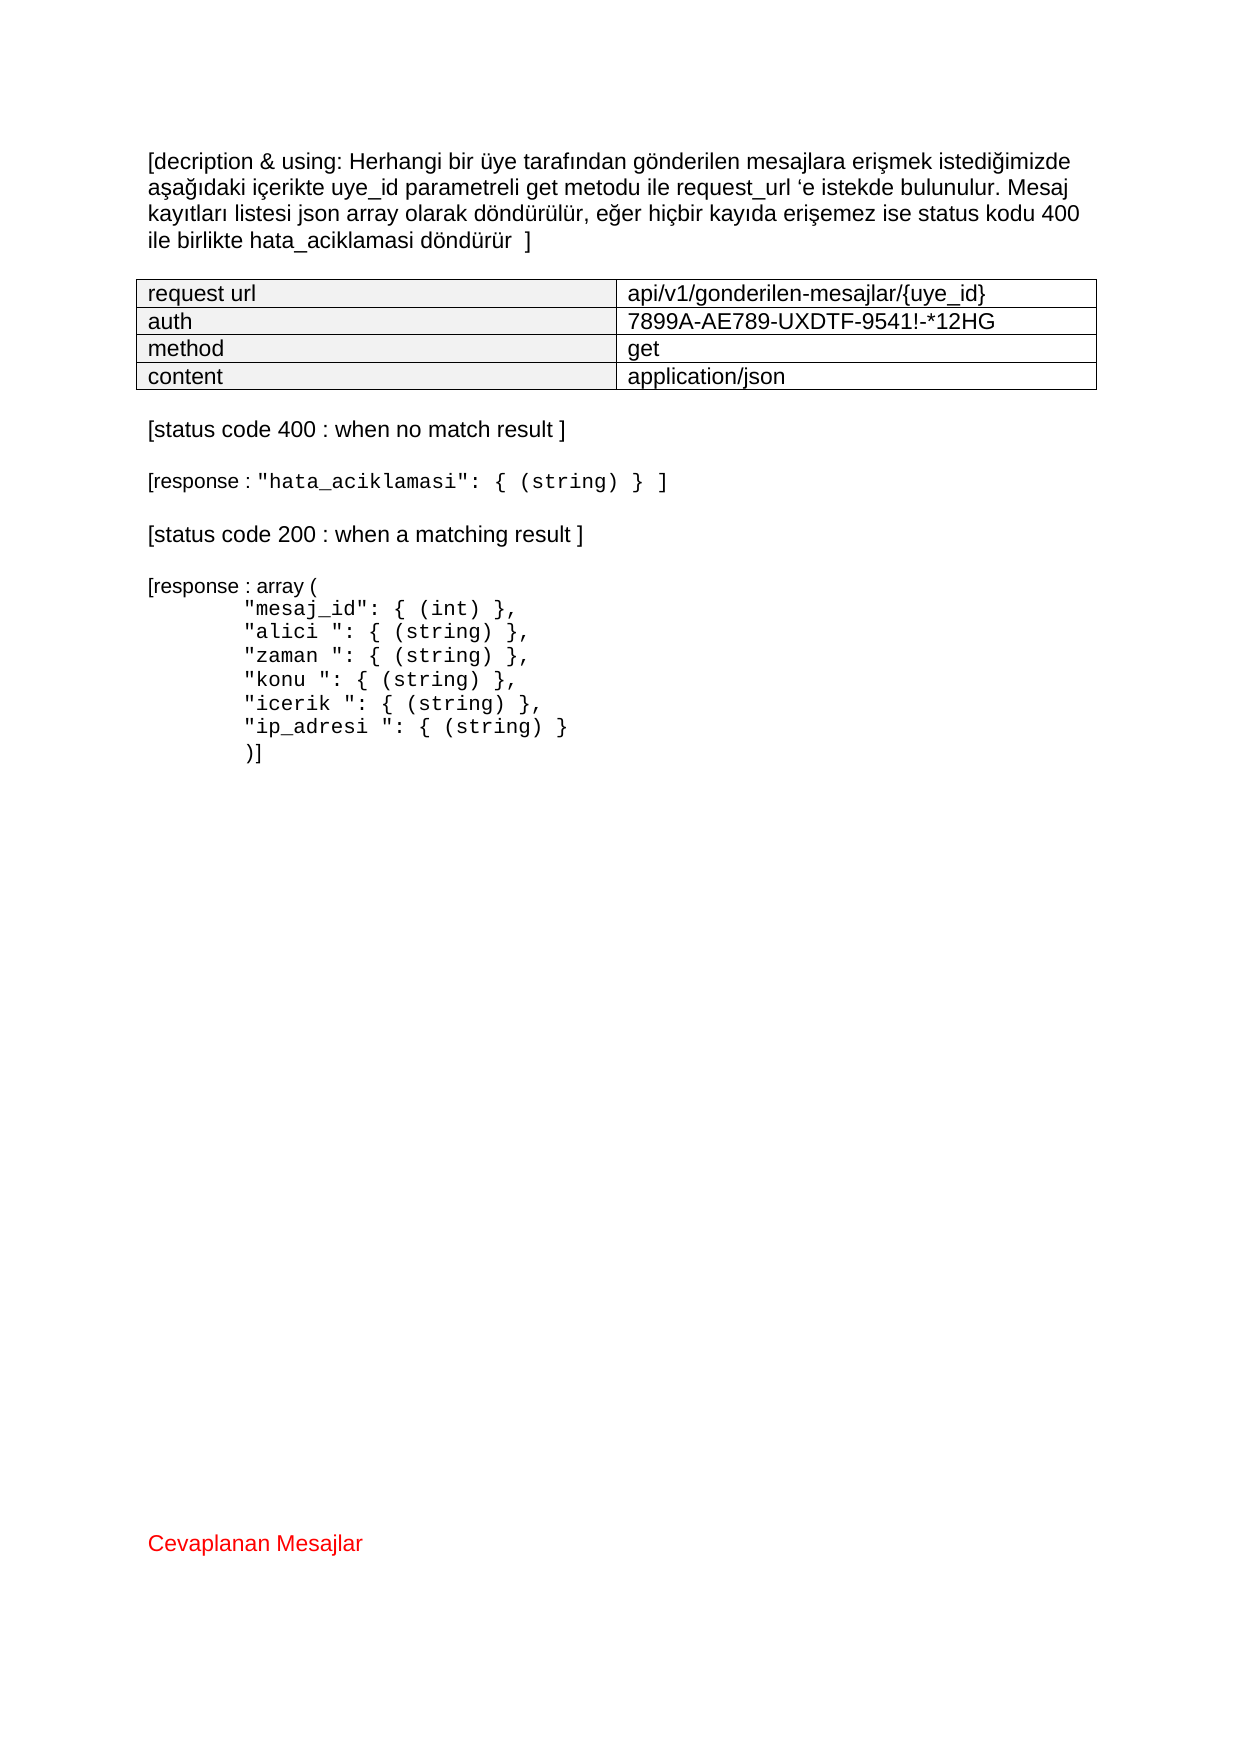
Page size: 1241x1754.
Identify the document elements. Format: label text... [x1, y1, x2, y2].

text "icerik ": { (string) }, [148, 692, 1093, 716]
text "mesaj_id": { (int) }, [148, 598, 1093, 622]
table_cell method [137, 335, 616, 362]
text )] [148, 740, 1093, 766]
table_cell auth [137, 308, 616, 334]
text "zaman ": { (string) }, [148, 645, 1093, 669]
text Cevaplanan Mesajlar [148, 1530, 1093, 1556]
table_header api/v1/gonderilen-mesajlar/{uye_id} [617, 280, 1096, 307]
table_cell content [137, 363, 616, 389]
text [response : "hata_aciklamasi": { (string) } ] [148, 469, 1093, 495]
text "konu ": { (string) }, [148, 669, 1093, 692]
text [response : array ( [148, 574, 1093, 598]
text [status code 200 : when a matching result ] [148, 521, 1093, 548]
table_cell application/json [617, 363, 1096, 389]
text "ip_adresi ": { (string) } [148, 716, 1093, 740]
table_cell 7899A-AE789-UXDTF-9541!-*12HG [617, 308, 1096, 334]
text [decription & using: Herhangi bir üye tarafından gönderilen mesajlara erişmek istediğimizde aşağıdaki içerikte uye_id parametreli get metodu ile request_url ‘e istekde bulunulur. Mesaj kayıtları listesi json array olarak döndürülür, eğer hiçbir kayıda erişemez ise status kodu 400 ile birlikte hata_aciklamasi döndürür ] [148, 148, 1093, 253]
table_header request url [137, 280, 616, 307]
text "alici ": { (string) }, [148, 622, 1093, 645]
text [status code 400 : when no match result ] [148, 416, 1093, 443]
table_cell get [617, 335, 1096, 362]
